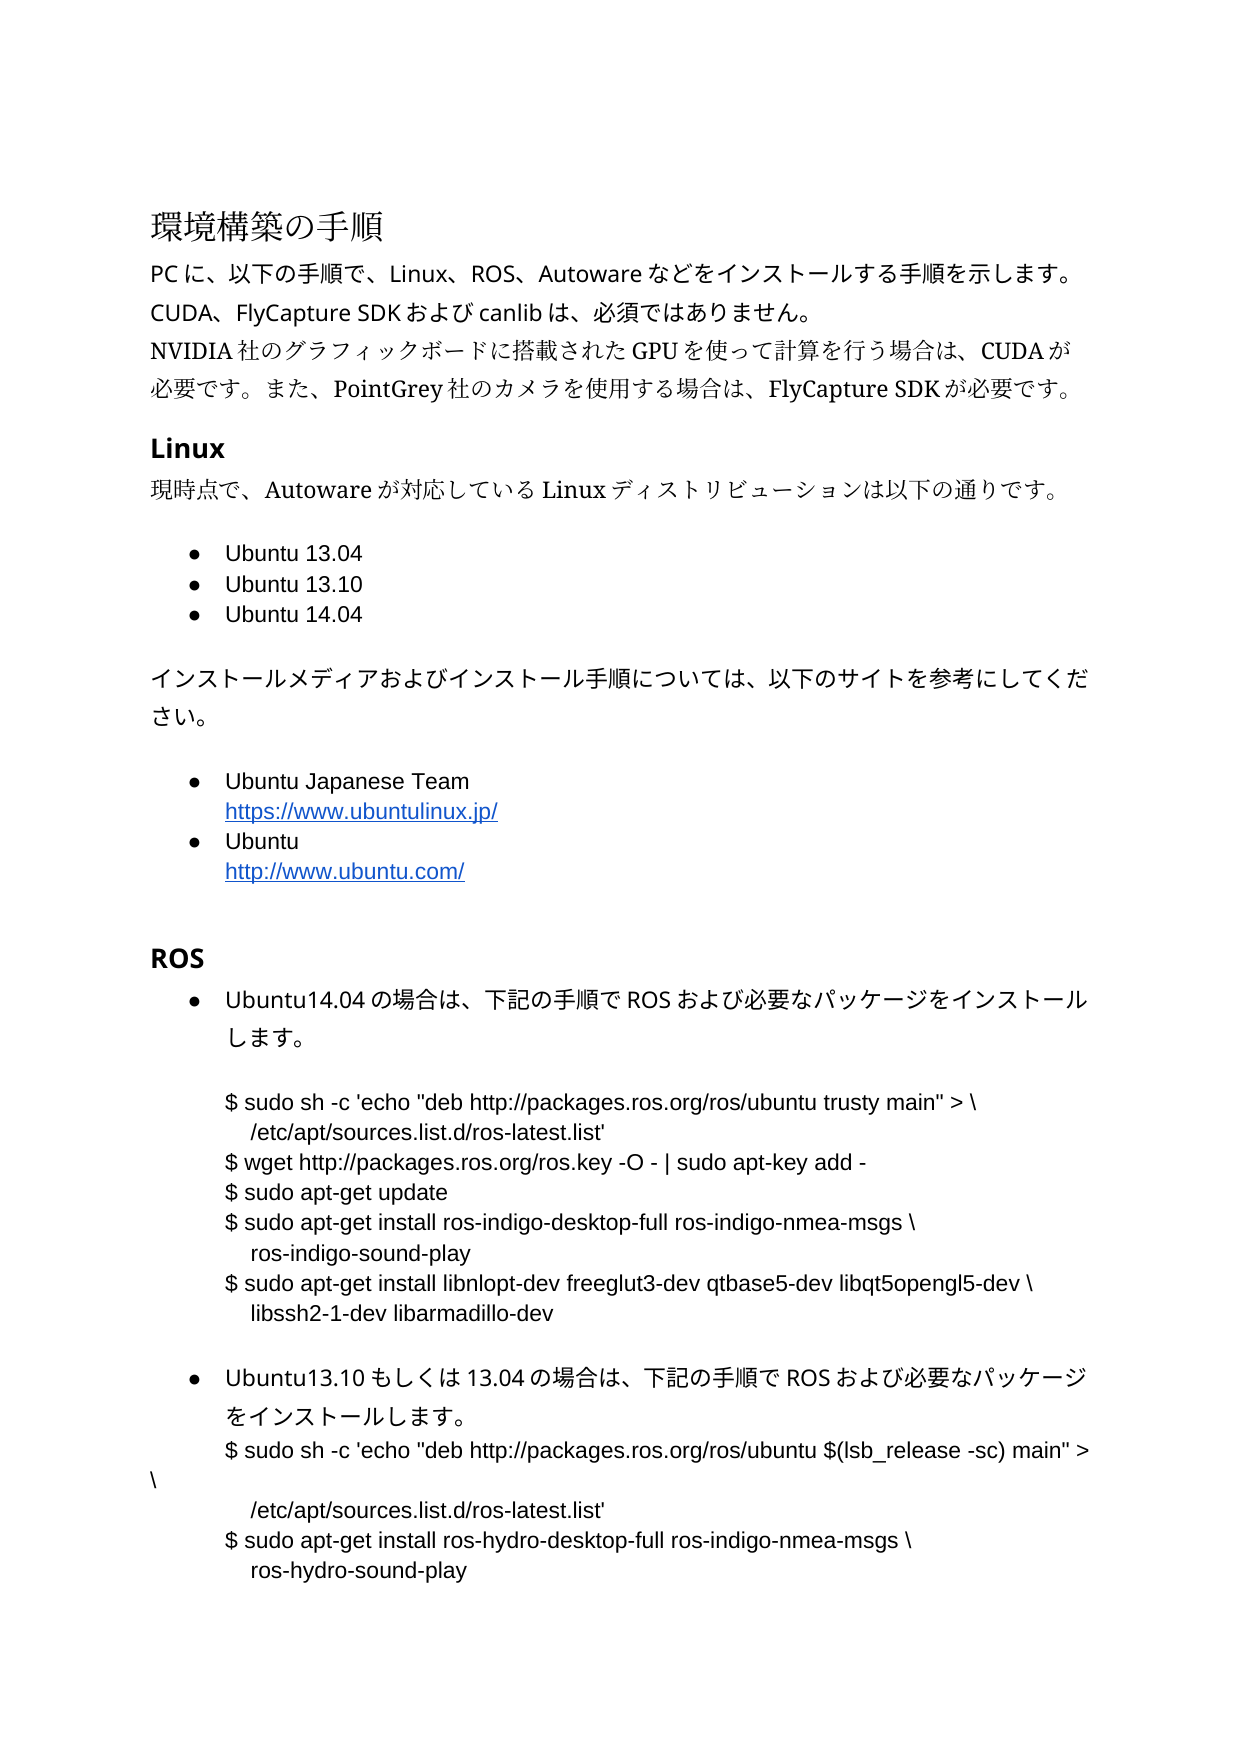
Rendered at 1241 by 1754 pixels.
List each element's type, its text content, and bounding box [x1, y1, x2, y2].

text http://www.ubuntu.com/ [150, 858, 1090, 884]
text 現時点で、Autowareが対応しているLinuxディストリビューションは以下の通りです。 [150, 472, 1090, 505]
text $ sudo apt-get install libnlopt-dev freeglut3-dev qtbase5-dev libqt5opengl5-dev \ [150, 1270, 1090, 1296]
text CUDA、FlyCapture SDKおよびcanlibは、必須ではありません。 [150, 294, 1090, 328]
text ros-hydro-sound-play [150, 1557, 1090, 1584]
text $ sudo apt-get install ros-indigo-desktop-full ros-indigo-nmea-msgs \ [150, 1209, 1090, 1236]
text インストールメディアおよびインストール手順については、以下のサイトを参考にしてください。 [150, 661, 1090, 732]
list Ubuntu Japanese Team [187, 768, 1090, 794]
list Ubuntu 13.10 [187, 571, 1090, 597]
text $ sudo sh -c 'echo "deb http://packages.ros.org/ros/ubuntu $(lsb_release -sc) main" > \ [150, 1437, 1090, 1493]
text /etc/apt/sources.list.d/ros-latest.list' [150, 1497, 1090, 1523]
subtitle ROS [150, 939, 1090, 976]
list Ubuntu [187, 828, 1090, 854]
text https://www.ubuntulinux.jp/ [150, 798, 1090, 824]
list Ubuntu14.04の場合は、下記の手順でROSおよび必要なパッケージをインストールします。 [187, 982, 1090, 1053]
subtitle Linux [150, 430, 1090, 467]
list Ubuntu 13.04 [187, 540, 1090, 567]
text NVIDIA社のグラフィックボードに搭載されたGPUを使って計算を行う場合は、CUDAが必要です。また、PointGrey社のカメラを使用する場合は、FlyCapture SDKが必要です。 [150, 333, 1090, 404]
list Ubuntu13.10もしくは13.04の場合は、下記の手順でROSおよび必要なパッケージをインストールします。 [187, 1360, 1090, 1432]
text PCに、以下の手順で、Linux、ROS、Autowareなどをインストールする手順を示します。 [150, 256, 1090, 289]
text $ wget http://packages.ros.org/ros.key -O - | sudo apt-key add - [150, 1149, 1090, 1175]
text libssh2-1-dev libarmadillo-dev [150, 1300, 1090, 1326]
text $ sudo apt-get install ros-hydro-desktop-full ros-indigo-nmea-msgs \ [150, 1527, 1090, 1554]
subtitle 環境構築の手順 [150, 201, 1090, 249]
text $ sudo apt-get update [150, 1179, 1090, 1205]
text /etc/apt/sources.list.d/ros-latest.list' [150, 1119, 1090, 1145]
list Ubuntu 14.04 [187, 601, 1090, 627]
text $ sudo sh -c 'echo "deb http://packages.ros.org/ros/ubuntu trusty main" > \ [150, 1088, 1090, 1115]
text ros-indigo-sound-play [150, 1239, 1090, 1266]
